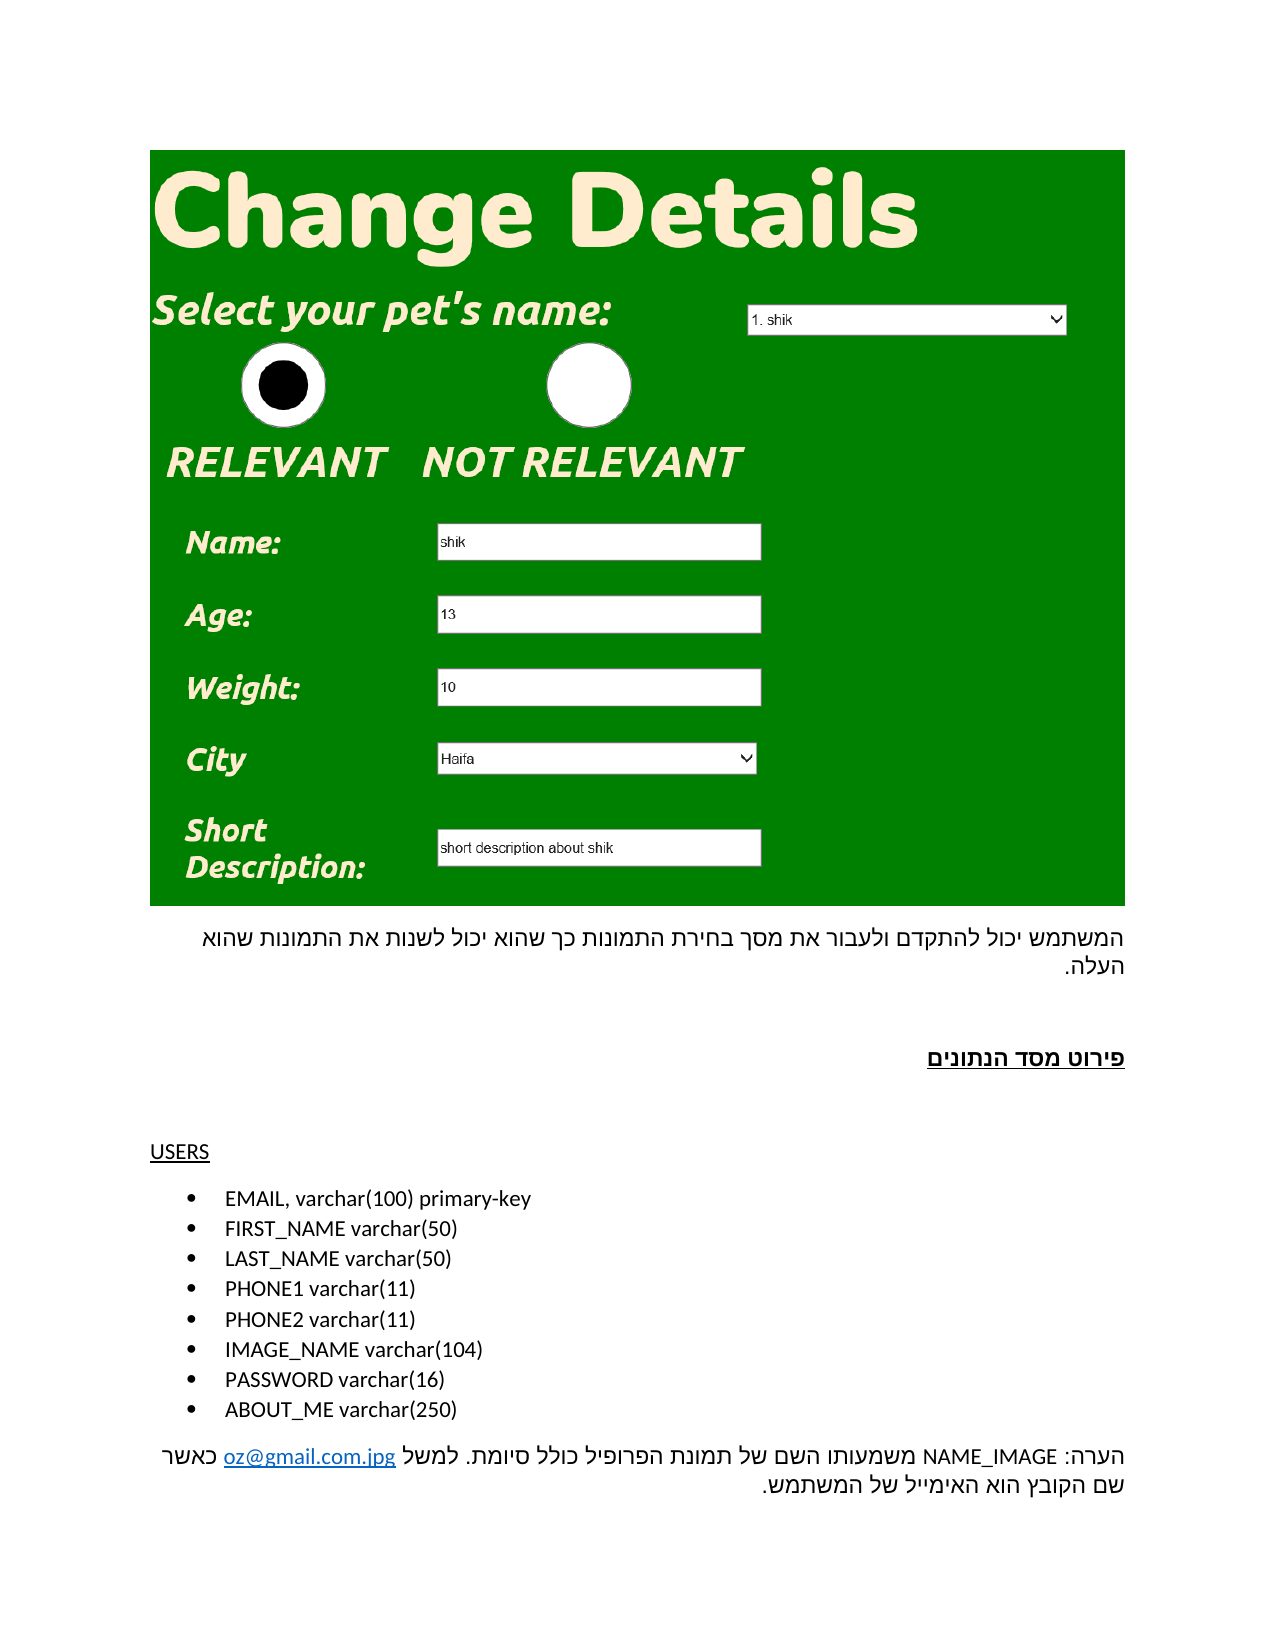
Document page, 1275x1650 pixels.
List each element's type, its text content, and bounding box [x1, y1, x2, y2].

list PHONE2 varchar(11) [187, 1305, 1125, 1333]
picture [150, 150, 1125, 906]
text הערה: NAME_IMAGE משמעותו השם של תמונת הפרופיל כולל סיומת. למשל oz@gmail.com.jpg כאשר שם הקובץ הוא האימייל של המשתמש. [150, 1442, 1125, 1499]
text המשתמש יכול להתקדם ולעבור את מסך בחירת התמונות כך שהוא יכול לשנות את התמונות שהוא העלה. [150, 924, 1125, 979]
list LAST_NAME varchar(50) [187, 1244, 1125, 1272]
list FIRST_NAME varchar(50) [187, 1214, 1125, 1242]
list PASSWORD varchar(16) [187, 1365, 1125, 1393]
list PHONE1 varchar(11) [187, 1274, 1125, 1302]
list EMAIL, varchar(100) primary-key [187, 1184, 1125, 1212]
list ABOUT_ME varchar(250) [187, 1395, 1125, 1423]
list IMAGE_NAME varchar(104) [187, 1335, 1125, 1363]
text USERS [150, 1137, 1125, 1165]
text פירוט מסד הנתונים [150, 1045, 1125, 1071]
